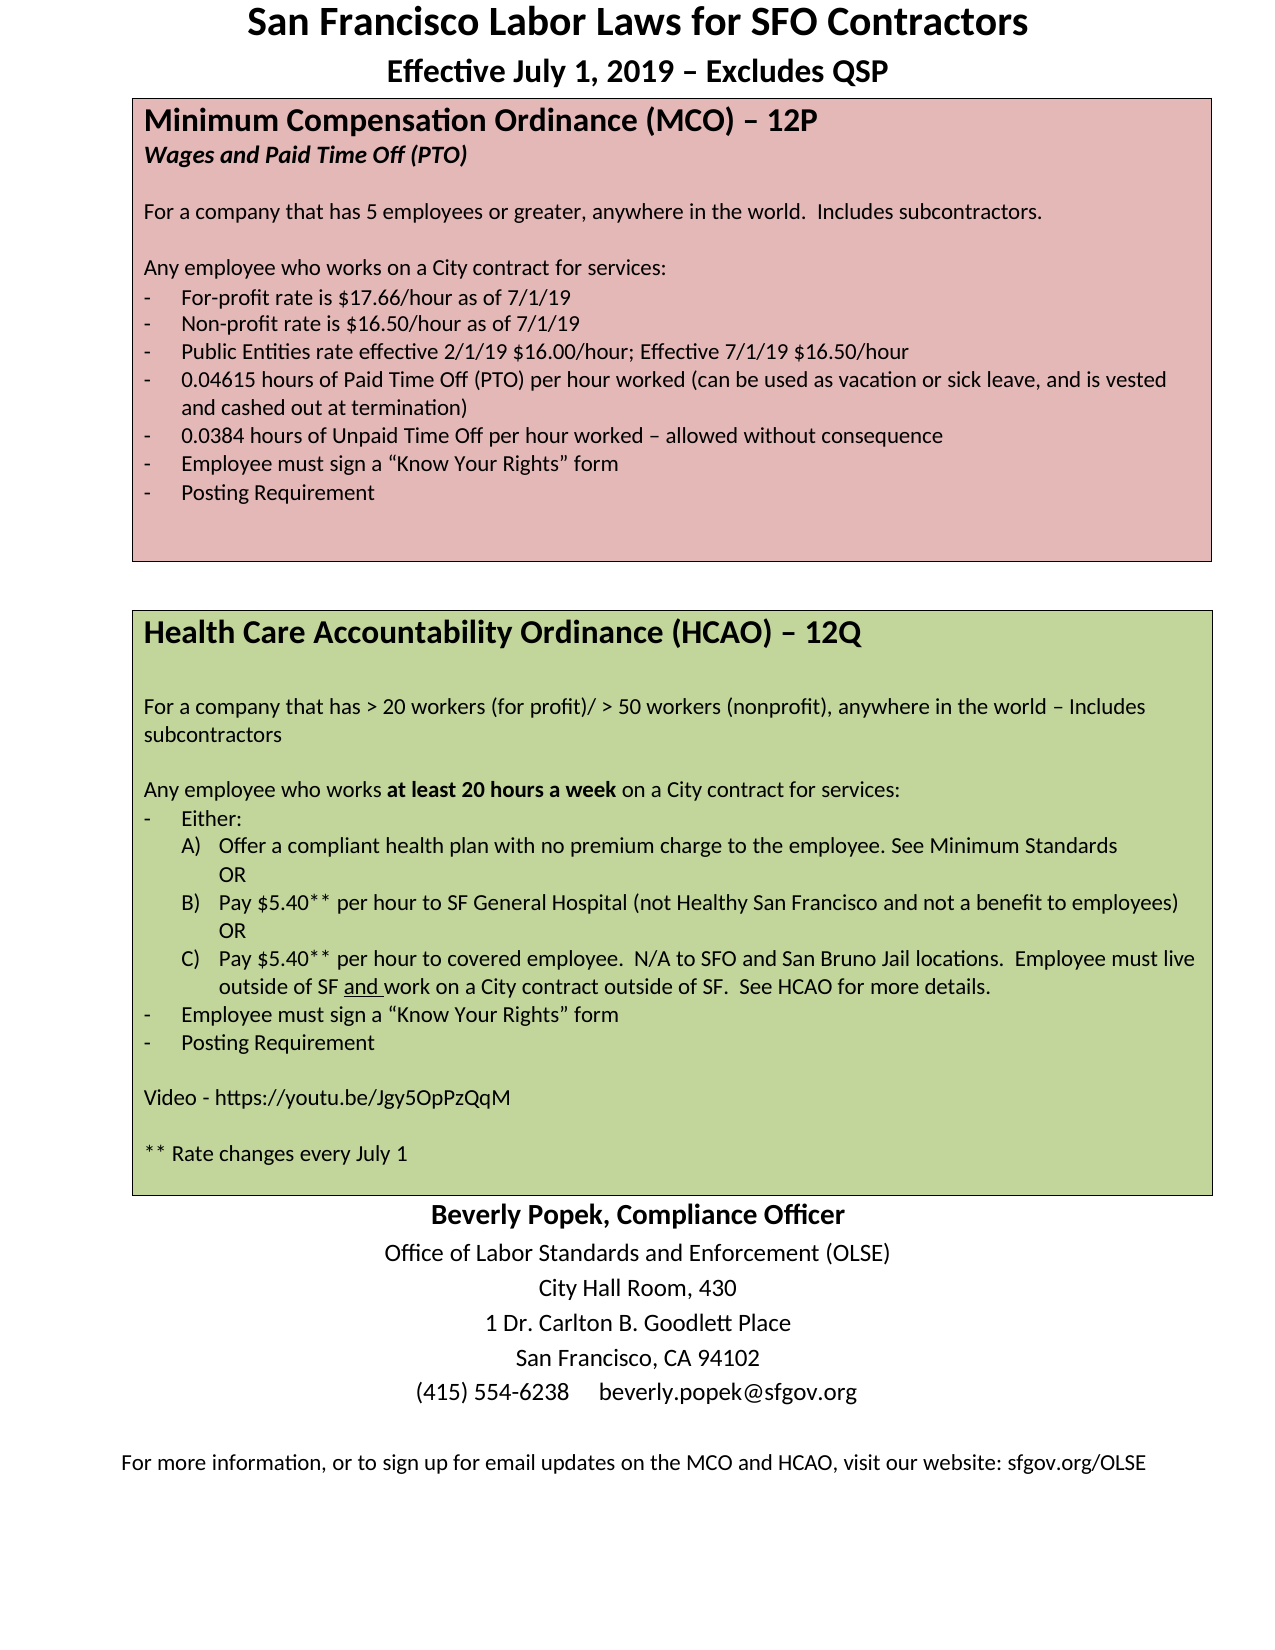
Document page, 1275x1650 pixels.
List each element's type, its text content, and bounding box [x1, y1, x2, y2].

text Office of Labor Standards and Enforcement (OLSE) City Hall Room, 430 [383, 1237, 892, 1302]
text (415) 554-6238 beverly.popek@sfgov.org [415, 1377, 1206, 1407]
text 1 Dr. Carlton B. Goodlett Place San Francisco, CA 94102 [483, 1307, 793, 1372]
text For more information, or to sign up for email updates on the MCO and HCAO, visit our website: sfgov.org/OLSE [121, 1448, 1206, 1476]
text San Francisco Labor Laws for SFO Contractors [245, 0, 1030, 45]
subtitle Beverly Popek, Compliance Officer [245, 1196, 1030, 1232]
subtitle Effective July 1, 2019 – Excludes QSP [245, 50, 1030, 91]
